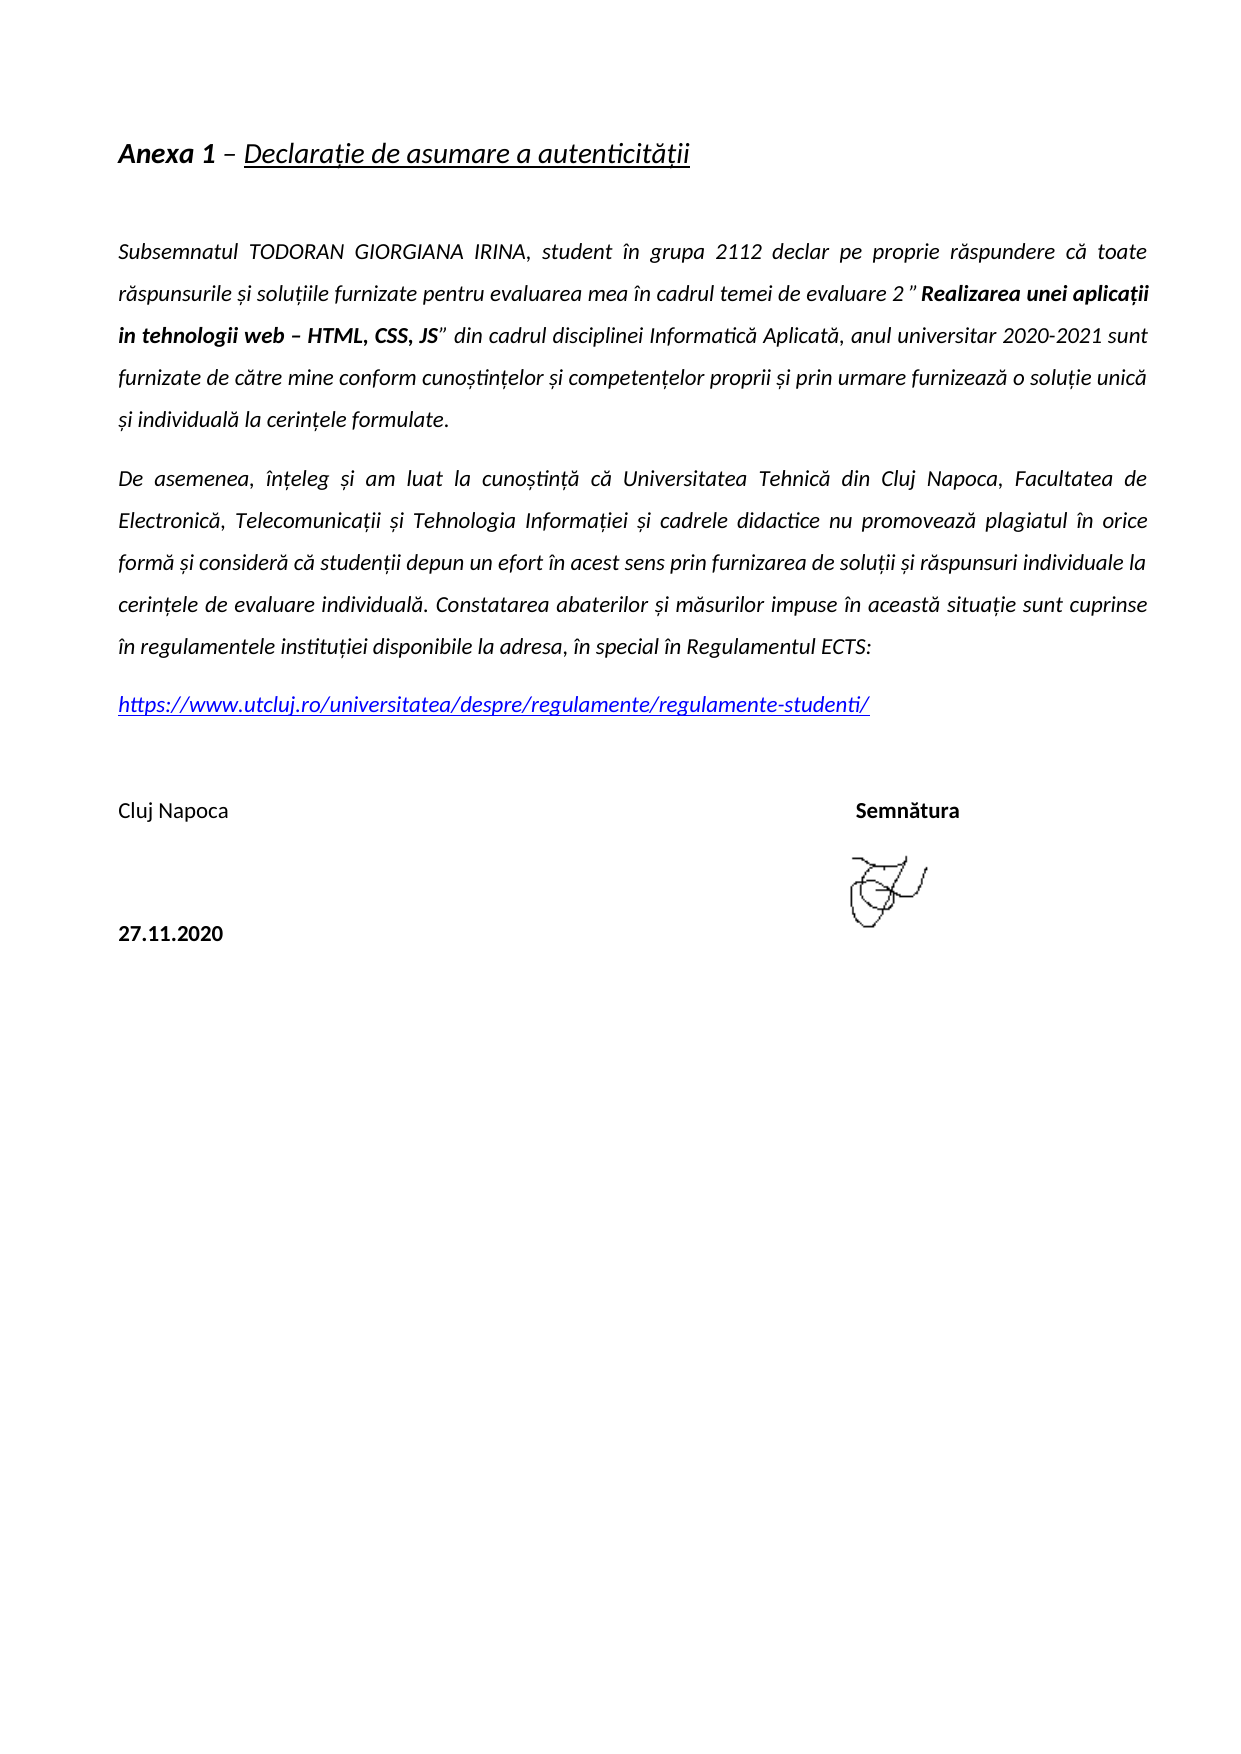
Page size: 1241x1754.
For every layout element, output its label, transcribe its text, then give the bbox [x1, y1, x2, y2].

text Anexa 1 – Declarație de asumare a autenticității [118, 136, 1152, 171]
text De asemenea, înțeleg și am luat la cunoștință că Universitatea Tehnică din Cluj Napoca, Facultatea de Electronică, Telecomunicații și Tehnologia Informației și cadrele didactice nu promovează plagiatul în orice formă și consideră că studenții depun un efort în acest sens prin furnizarea de soluții și răspunsuri individuale la cerințele de evaluare individuală. Constatarea abaterilor și măsurilor impuse în această situație sunt cuprinse în regulamentele instituției disponibile la adresa, în special în Regulamentul ECTS: [118, 464, 1152, 660]
text Cluj Napoca Semnătura [118, 796, 1152, 824]
text 27.11.2020 [118, 843, 1152, 947]
picture [818, 843, 937, 942]
text https://www.utcluj.ro/universitatea/despre/regulamente/regulamente-studenti/ [118, 691, 1152, 719]
text Subsemnatul TODORAN GIORGIANA IRINA, student în grupa 2112 declar pe proprie răspundere că toate răspunsurile și soluțiile furnizate pentru evaluarea mea în cadrul temei de evaluare 2 ”Realizarea unei aplicații in tehnologii web – HTML, CSS, JS” din cadrul disciplinei Informatică Aplicată, anul universitar 2020-2021 sunt furnizate de către mine conform cunoștințelor și competențelor proprii și prin urmare furnizează o soluție unică și individuală la cerințele formulate. [118, 237, 1152, 433]
